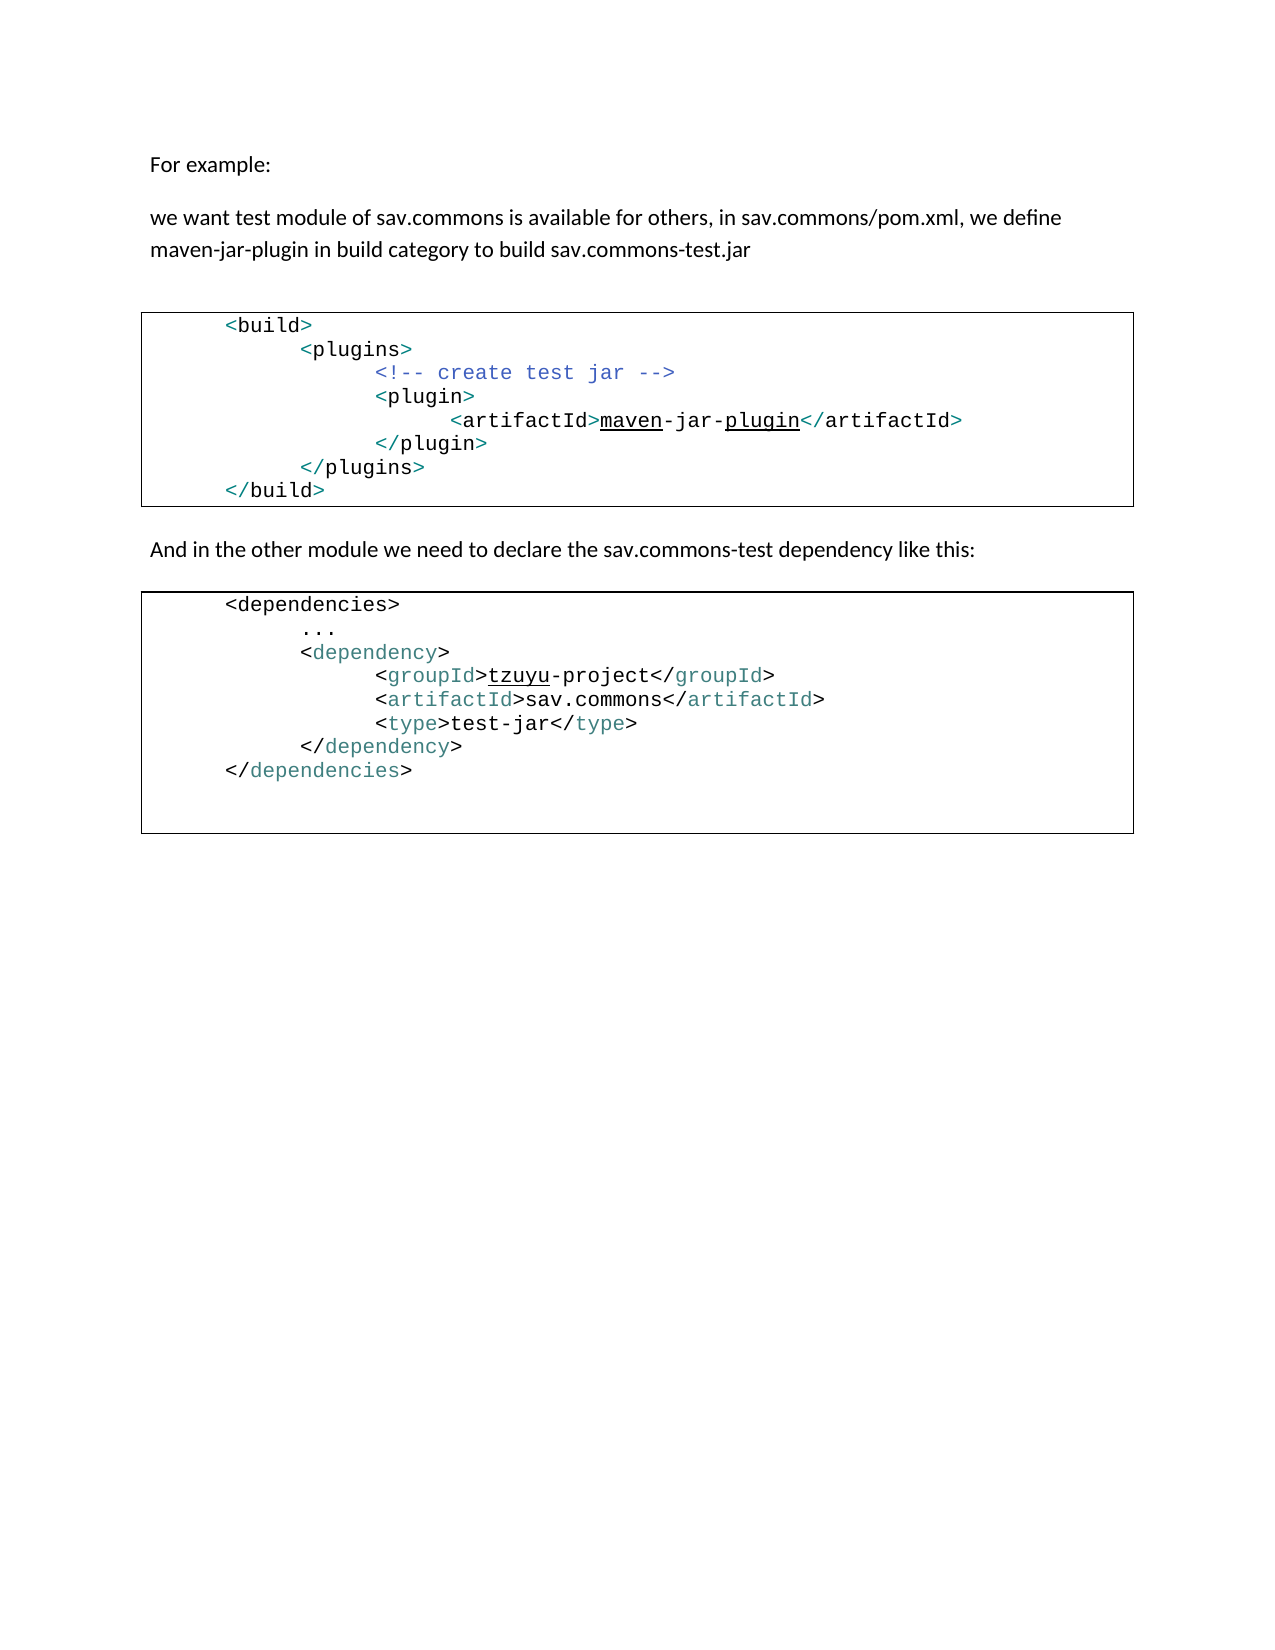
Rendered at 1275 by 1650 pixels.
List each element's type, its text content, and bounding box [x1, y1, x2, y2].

text <groupId>tzuyu-project</groupId> [150, 665, 1125, 689]
text <artifactId>maven-jar-plugin</artifactId> [150, 409, 1125, 433]
text </build> [142, 477, 1133, 506]
text ... [150, 618, 1125, 642]
text <plugin> [150, 386, 1125, 409]
text <plugins> [150, 339, 1125, 362]
text we want test module of sav.commons is available for others, in sav.commons/pom.xml, we define maven-jar-plugin in build category to build sav.commons-test.jar [150, 203, 1125, 263]
text <build> [142, 313, 1133, 339]
text </dependency> [150, 736, 1125, 760]
text </dependencies> [150, 760, 1125, 784]
text <artifactId>sav.commons</artifactId> [150, 689, 1125, 713]
text <type>test-jar</type> [150, 713, 1125, 736]
text For example: [150, 150, 1125, 178]
text <dependency> [150, 642, 1125, 665]
text <dependencies> [142, 593, 1133, 618]
text <!-- create test jar --> [150, 362, 1125, 386]
text </plugin> [150, 433, 1125, 457]
text And in the other module we need to declare the sav.commons-test dependency like this: [150, 535, 1125, 563]
text </plugins> [150, 457, 1125, 477]
